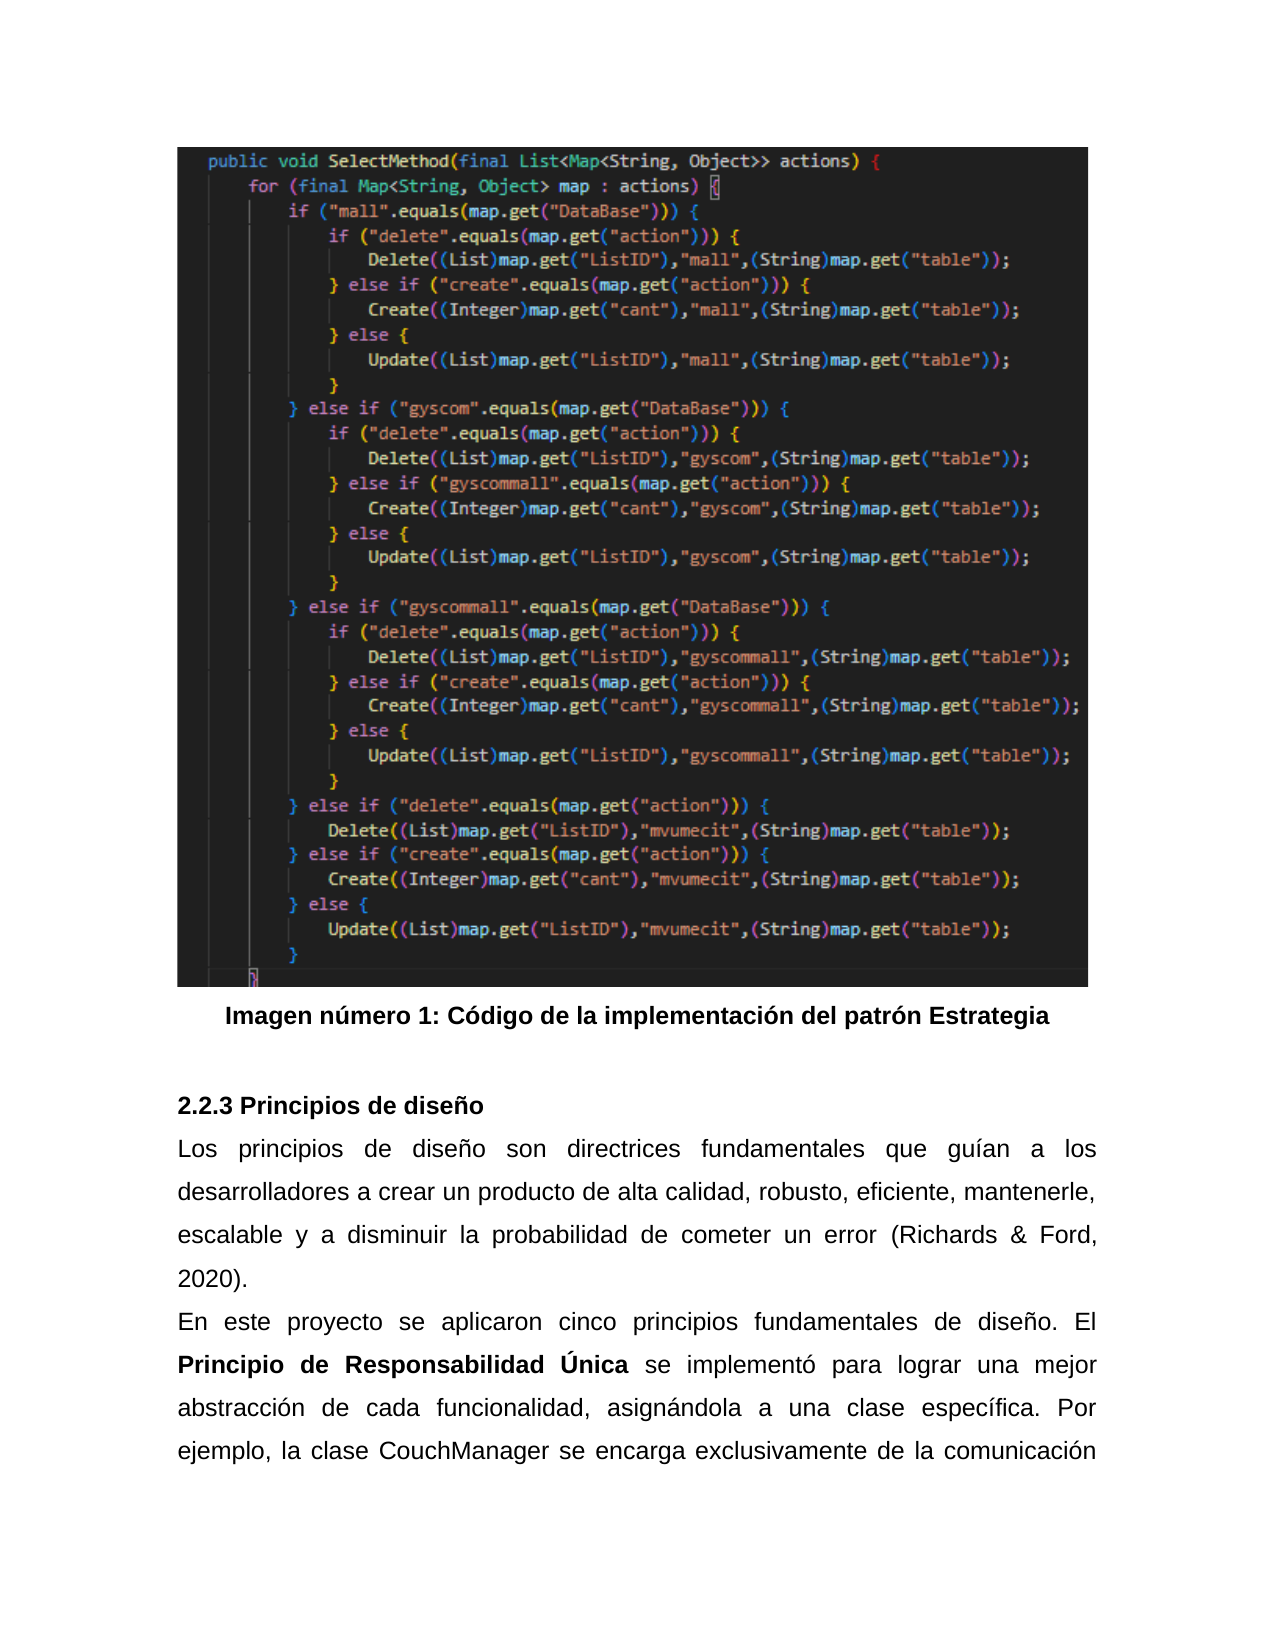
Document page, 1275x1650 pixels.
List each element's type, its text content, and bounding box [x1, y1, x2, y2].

text Imagen número 1: Código de la implementación del patrón Estrategia [177, 1001, 1098, 1029]
picture [177, 147, 1089, 987]
text Los principios de diseño son directrices fundamentales que guían a los desarrolladores a crear un producto de alta calidad, robusto, eficiente, mantenerle, escalable y a disminuir la probabilidad de cometer un error (Richards & Ford, 2020). [177, 1134, 1098, 1292]
subtitle 2.2.3 Principios de diseño [177, 1091, 1098, 1120]
